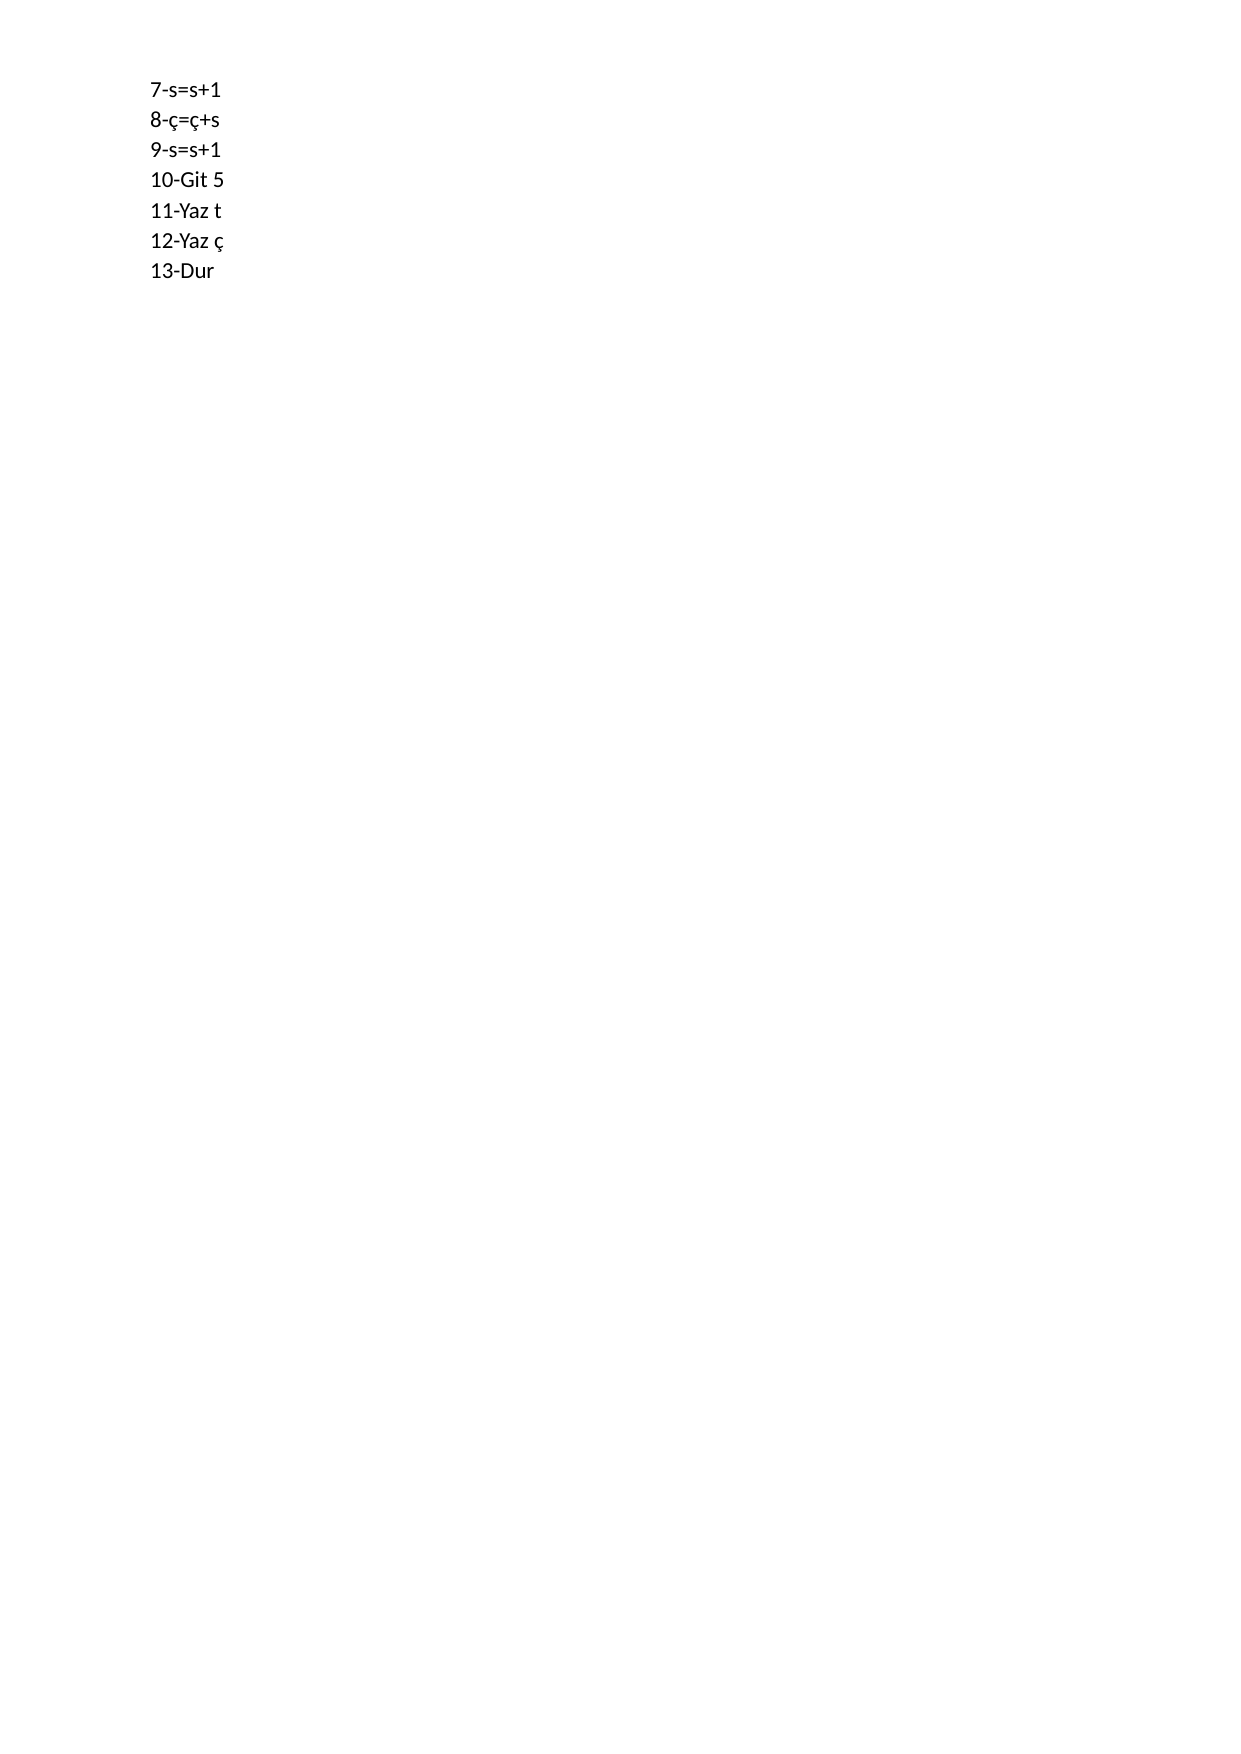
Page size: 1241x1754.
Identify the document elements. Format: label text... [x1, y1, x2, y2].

list 1-Başla 2-t=0 3-ç=0 4-s=1 5-Eğer s>99 ise 11 6-t=t+s 7-s=s+1 8-ç=ç+s 9-s=s+1 10-Git 5 11-Yaz t 12-Yaz ç 13-Dur [112, 75, 1165, 284]
